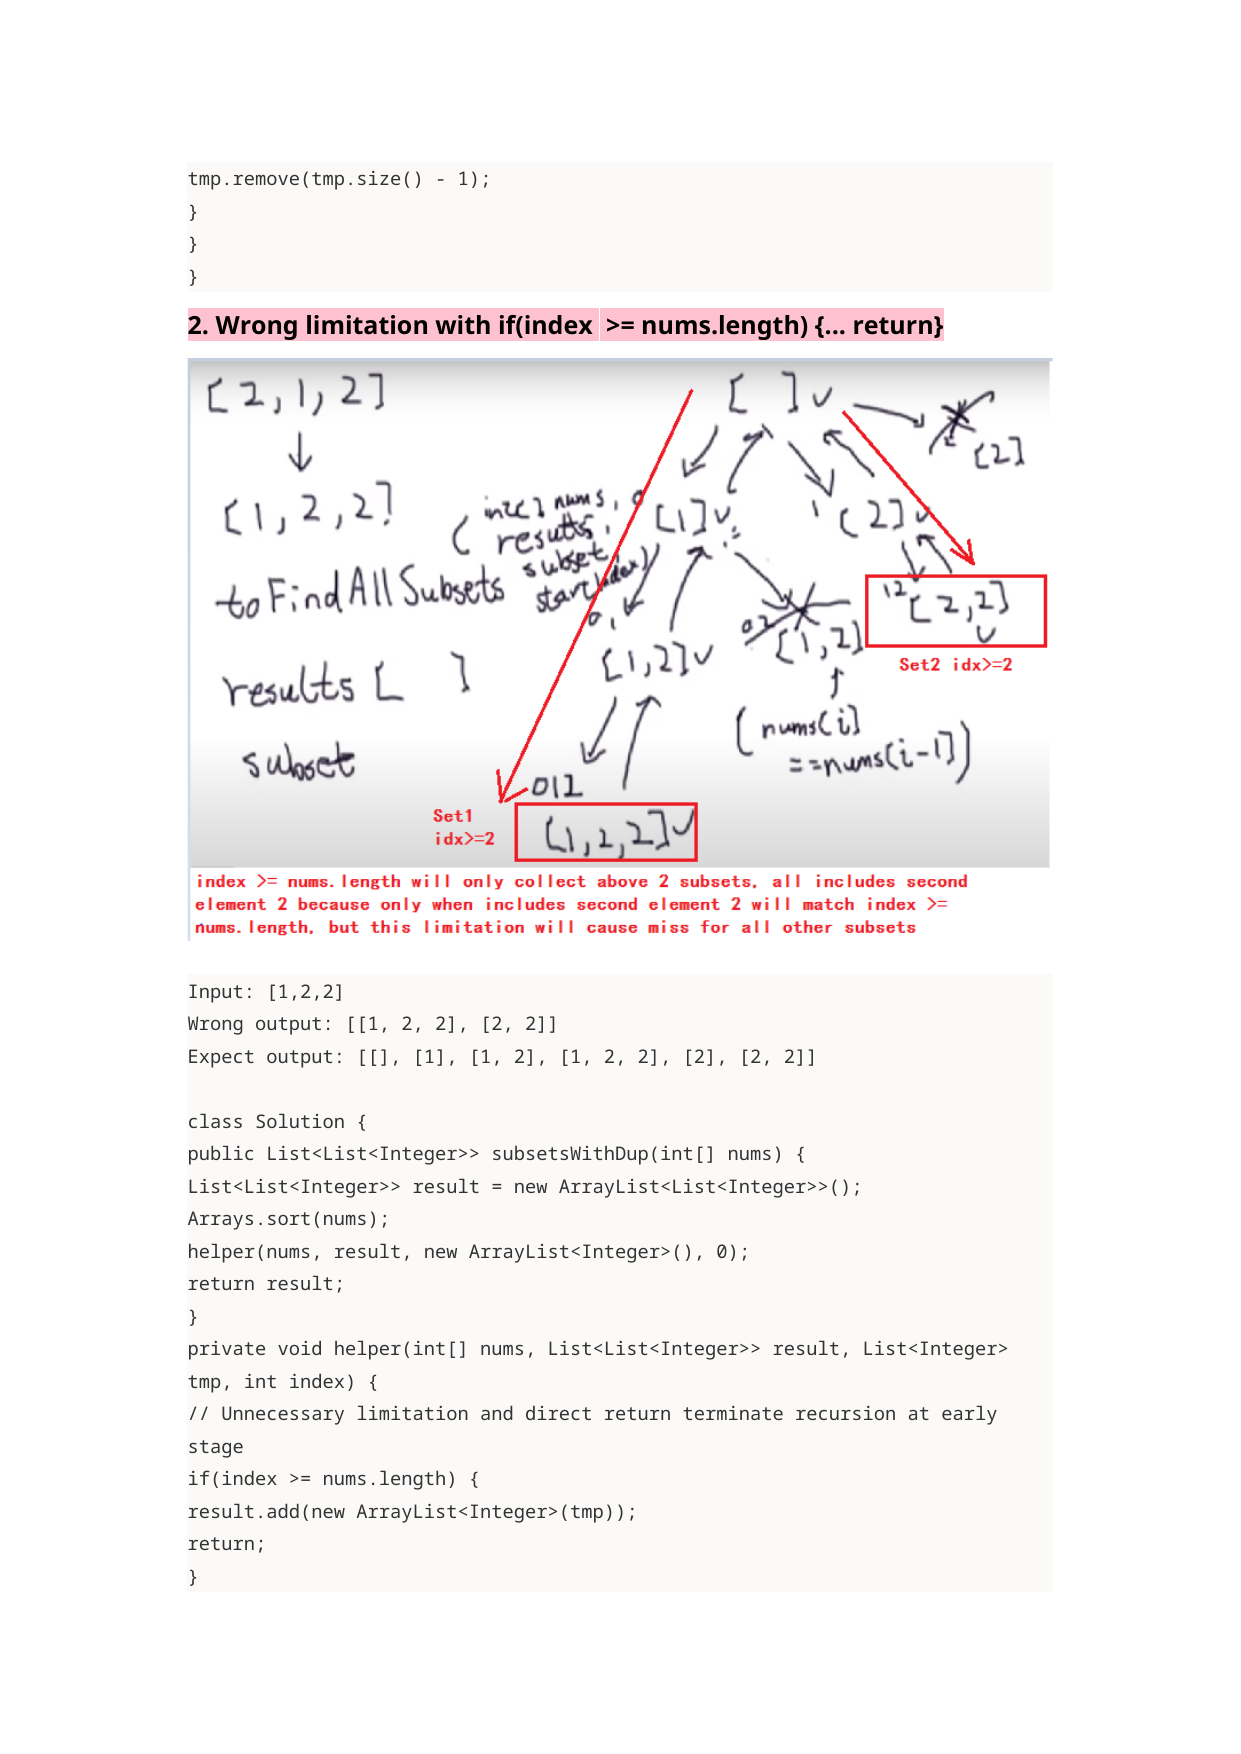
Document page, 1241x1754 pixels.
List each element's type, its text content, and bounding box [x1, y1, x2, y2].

text } [187, 1559, 1053, 1592]
text class Solution { [187, 1104, 1053, 1137]
text return; [187, 1527, 1053, 1559]
text Arrays.sort(nums); [187, 1202, 1053, 1234]
text Input: [1,2,2] [187, 974, 1053, 1007]
text // Unnecessary limitation and direct return terminate recursion at early stage [187, 1397, 1053, 1462]
picture [187, 358, 1053, 941]
text List<List<Integer>> result = new ArrayList<List<Integer>>(); [187, 1169, 1053, 1202]
text if(index >= nums.length) { [187, 1462, 1053, 1494]
text public List<List<Integer>> subsetsWithDup(int[] nums) { [187, 1137, 1053, 1169]
text } [187, 194, 1053, 227]
text } [187, 259, 1053, 292]
text tmp.remove(tmp.size() - 1); [187, 162, 1053, 194]
text return result; [187, 1267, 1053, 1299]
text private void helper(int[] nums, List<List<Integer>> result, List<Integer> tmp, int index) { [187, 1332, 1053, 1397]
text helper(nums, result, new ArrayList<Integer>(), 0); [187, 1234, 1053, 1267]
text } [187, 1299, 1053, 1332]
text Expect output: [[], [1], [1, 2], [1, 2, 2], [2], [2, 2]] [187, 1039, 1053, 1072]
text Wrong output: [[1, 2, 2], [2, 2]] [187, 1007, 1053, 1039]
text 2. Wrong limitation with if(index >= nums.length) {... return} [187, 292, 1053, 357]
text result.add(new ArrayList<Integer>(tmp)); [187, 1494, 1053, 1527]
text } [187, 227, 1053, 259]
